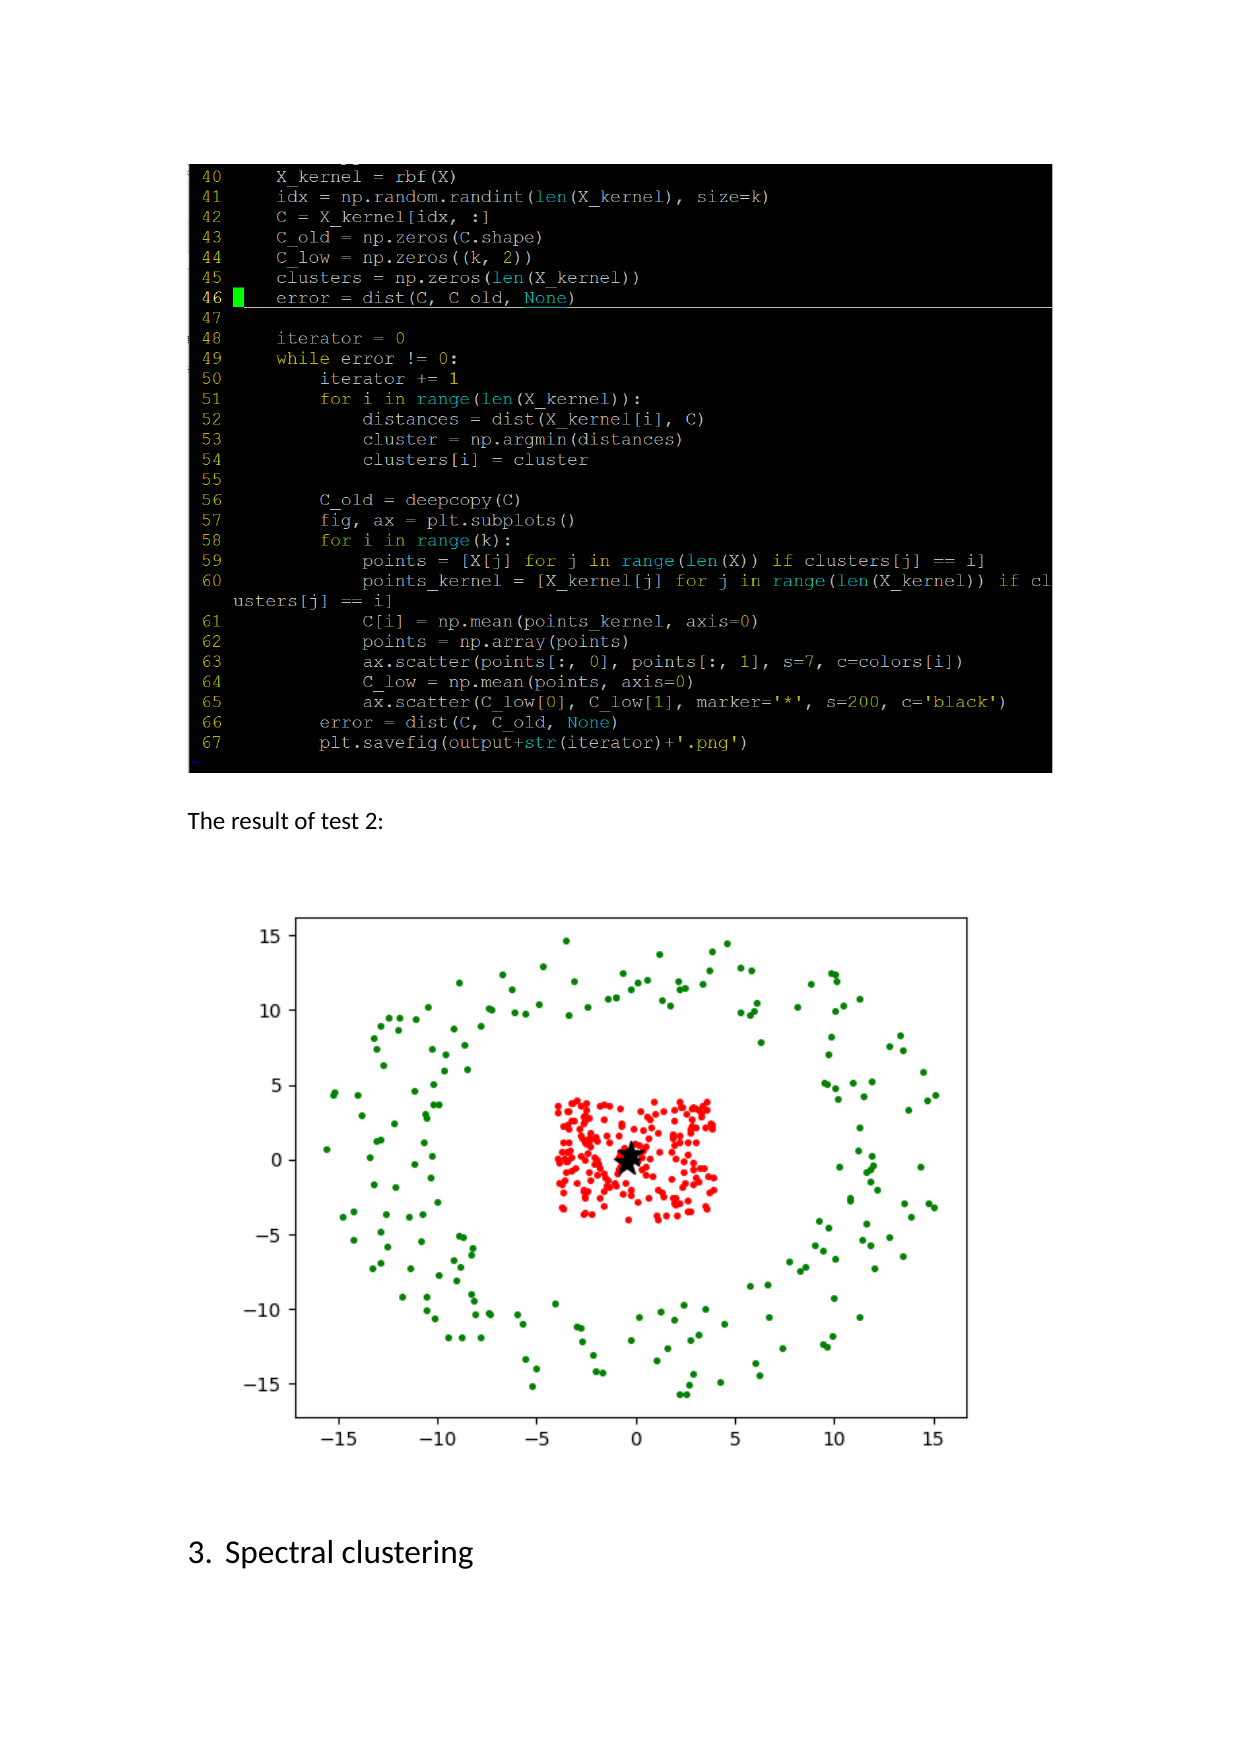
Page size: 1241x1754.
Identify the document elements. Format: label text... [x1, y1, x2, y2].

list Spectral clustering [187, 1514, 1053, 1589]
picture [187, 839, 1053, 1489]
text The result of test 2: [187, 802, 1053, 839]
picture [187, 164, 1053, 773]
